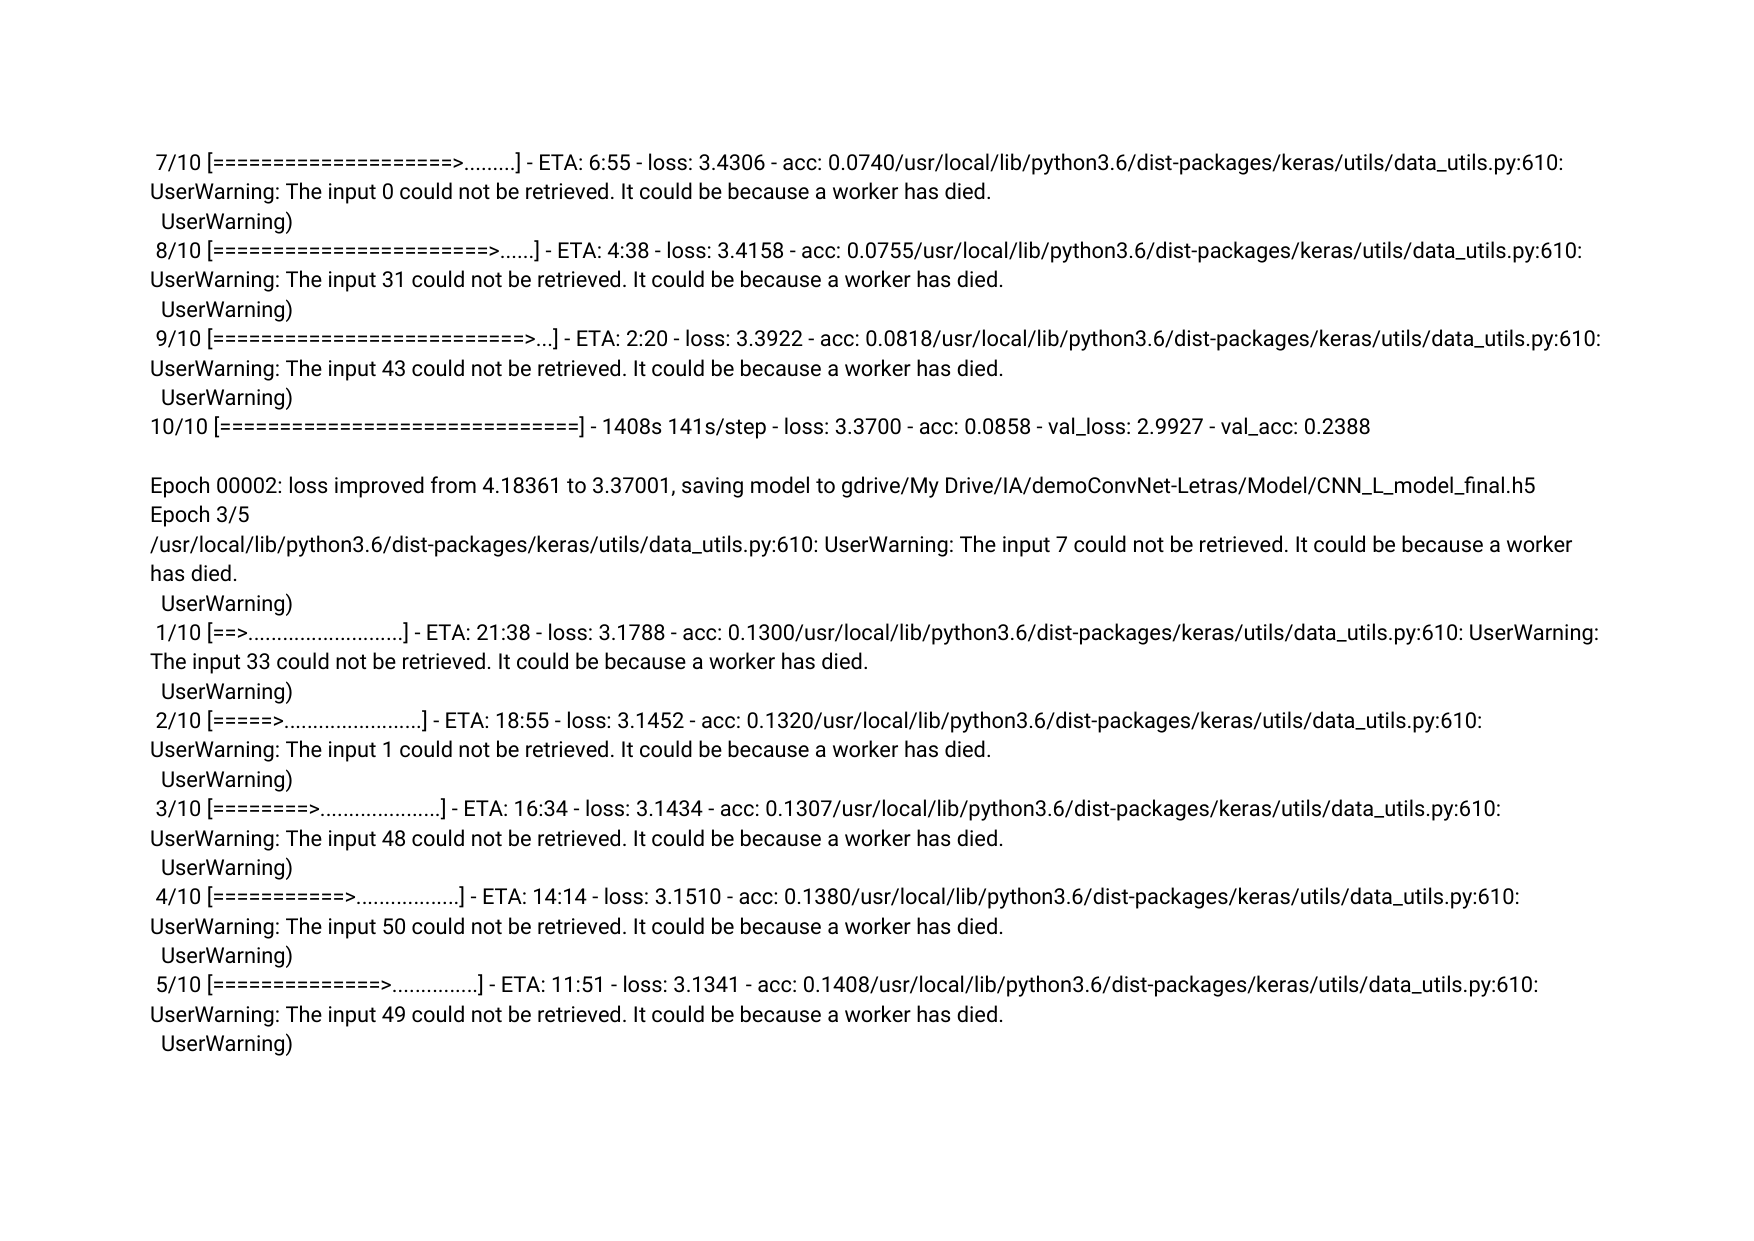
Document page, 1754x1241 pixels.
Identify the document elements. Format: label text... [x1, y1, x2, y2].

text 5/10 [==============>...............] - ETA: 11:51 - loss: 3.1341 - acc: 0.1408/usr/local/lib/python3.6/dist-packages/keras/utils/data_utils.py:610: UserWarning: The input 49 could not be retrieved. It could be because a worker has died. [150, 972, 1604, 1027]
text 1/10 [==>...........................] - ETA: 21:38 - loss: 3.1788 - acc: 0.1300/usr/local/lib/python3.6/dist-packages/keras/utils/data_utils.py:610: UserWarning: The input 33 could not be retrieved. It could be because a worker has died. [150, 620, 1604, 675]
text UserWarning) [150, 767, 1604, 792]
text 3/10 [========>.....................] - ETA: 16:34 - loss: 3.1434 - acc: 0.1307/usr/local/lib/python3.6/dist-packages/keras/utils/data_utils.py:610: UserWarning: The input 48 could not be retrieved. It could be because a worker has died. [150, 796, 1604, 851]
text UserWarning) [150, 1031, 1604, 1057]
text UserWarning) [150, 679, 1604, 704]
text UserWarning) [150, 855, 1604, 881]
text UserWarning) [150, 591, 1604, 616]
text 8/10 [=======================>......] - ETA: 4:38 - loss: 3.4158 - acc: 0.0755/usr/local/lib/python3.6/dist-packages/keras/utils/data_utils.py:610: UserWarning: The input 31 could not be retrieved. It could be because a worker has died. [150, 238, 1604, 293]
text Epoch 00002: loss improved from 4.18361 to 3.37001, saving model to gdrive/My Drive/IA/demoConvNet-Letras/Model/CNN_L_model_final.h5 [150, 473, 1604, 499]
text UserWarning) [150, 209, 1604, 234]
text 2/10 [=====>........................] - ETA: 18:55 - loss: 3.1452 - acc: 0.1320/usr/local/lib/python3.6/dist-packages/keras/utils/data_utils.py:610: UserWarning: The input 1 could not be retrieved. It could be because a worker has died. [150, 708, 1604, 763]
text 10/10 [==============================] - 1408s 141s/step - loss: 3.3700 - acc: 0.0858 - val_loss: 2.9927 - val_acc: 0.2388 [150, 414, 1604, 440]
text UserWarning) [150, 943, 1604, 969]
text 4/10 [===========>..................] - ETA: 14:14 - loss: 3.1510 - acc: 0.1380/usr/local/lib/python3.6/dist-packages/keras/utils/data_utils.py:610: UserWarning: The input 50 could not be retrieved. It could be because a worker has died. [150, 884, 1604, 939]
text 9/10 [==========================>...] - ETA: 2:20 - loss: 3.3922 - acc: 0.0818/usr/local/lib/python3.6/dist-packages/keras/utils/data_utils.py:610: UserWarning: The input 43 could not be retrieved. It could be because a worker has died. [150, 326, 1604, 381]
text Epoch 3/5 [150, 502, 1604, 528]
text 7/10 [====================>.........] - ETA: 6:55 - loss: 3.4306 - acc: 0.0740/usr/local/lib/python3.6/dist-packages/keras/utils/data_utils.py:610: UserWarning: The input 0 could not be retrieved. It could be because a worker has died. [150, 150, 1604, 205]
text UserWarning) [150, 385, 1604, 411]
text UserWarning) [150, 297, 1604, 322]
text /usr/local/lib/python3.6/dist-packages/keras/utils/data_utils.py:610: UserWarning: The input 7 could not be retrieved. It could be because a worker has died. [150, 532, 1604, 587]
